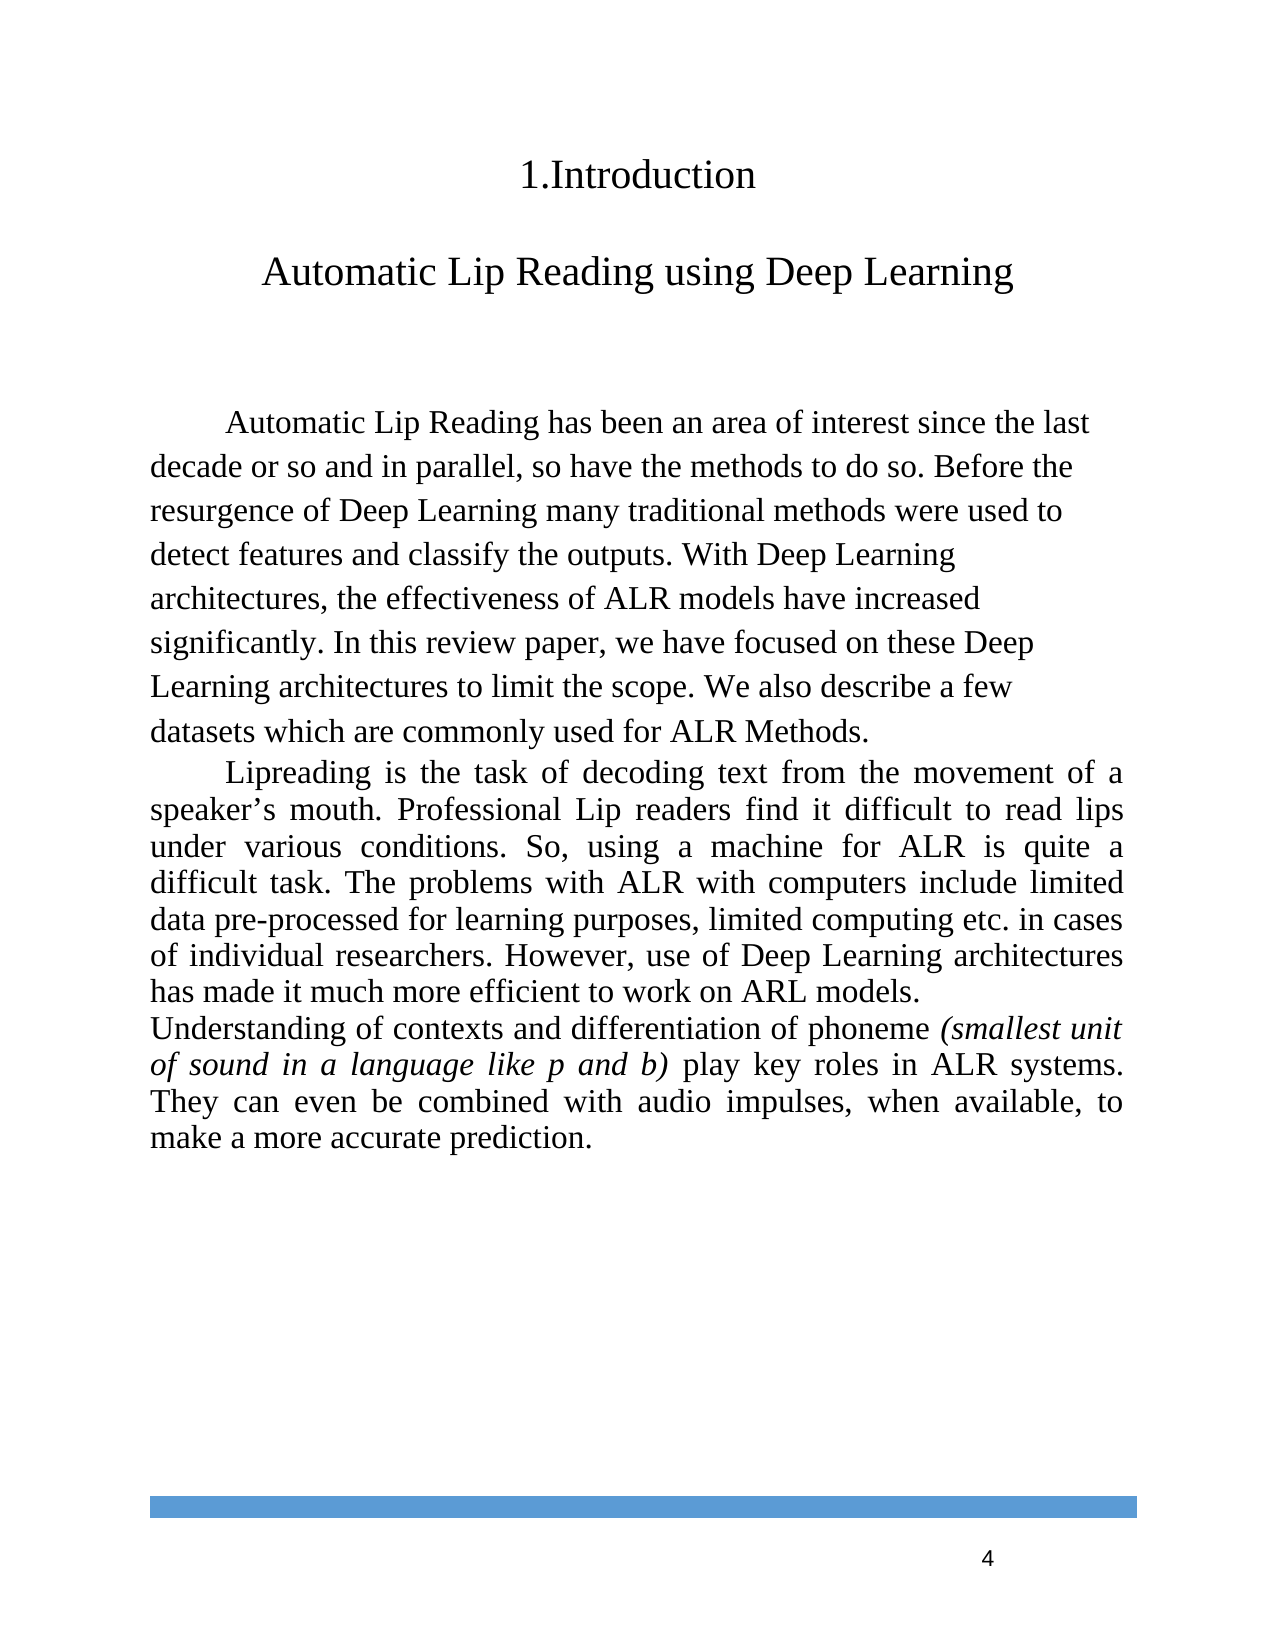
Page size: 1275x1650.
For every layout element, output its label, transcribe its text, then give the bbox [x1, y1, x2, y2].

text Understanding of contexts and differentiation of phoneme (smallest unit of sound in a language like p and b) play key roles in ALR systems. They can even be combined with audio impulses, when available, to make a more accurate prediction. [150, 1010, 1125, 1156]
text Automatic Lip Reading has been an area of interest since the last decade or so and in parallel, so have the methods to do so. Before the resurgence of Deep Learning many traditional methods were used to detect features and classify the outputs. With Deep Learning architectures, the effectiveness of ALR models have increased significantly. In this review paper, we have focused on these Deep Learning architectures to limit the scope. We also describe a few datasets which are commonly used for ALR Methods. [150, 402, 1125, 749]
subtitle Automatic Lip Reading using Deep Learning [150, 247, 1125, 295]
subtitle 1.Introduction [150, 150, 1125, 198]
text Lipreading is the task of decoding text from the movement of a speaker’s mouth. Professional Lip readers find it difficult to read lips under various conditions. So, using a machine for ALR is quite a difficult task. The problems with ALR with computers include limited data pre-processed for learning purposes, limited computing etc. in cases of individual researchers. However, use of Deep Learning architectures has made it much more efficient to work on ARL models. [150, 755, 1125, 1010]
